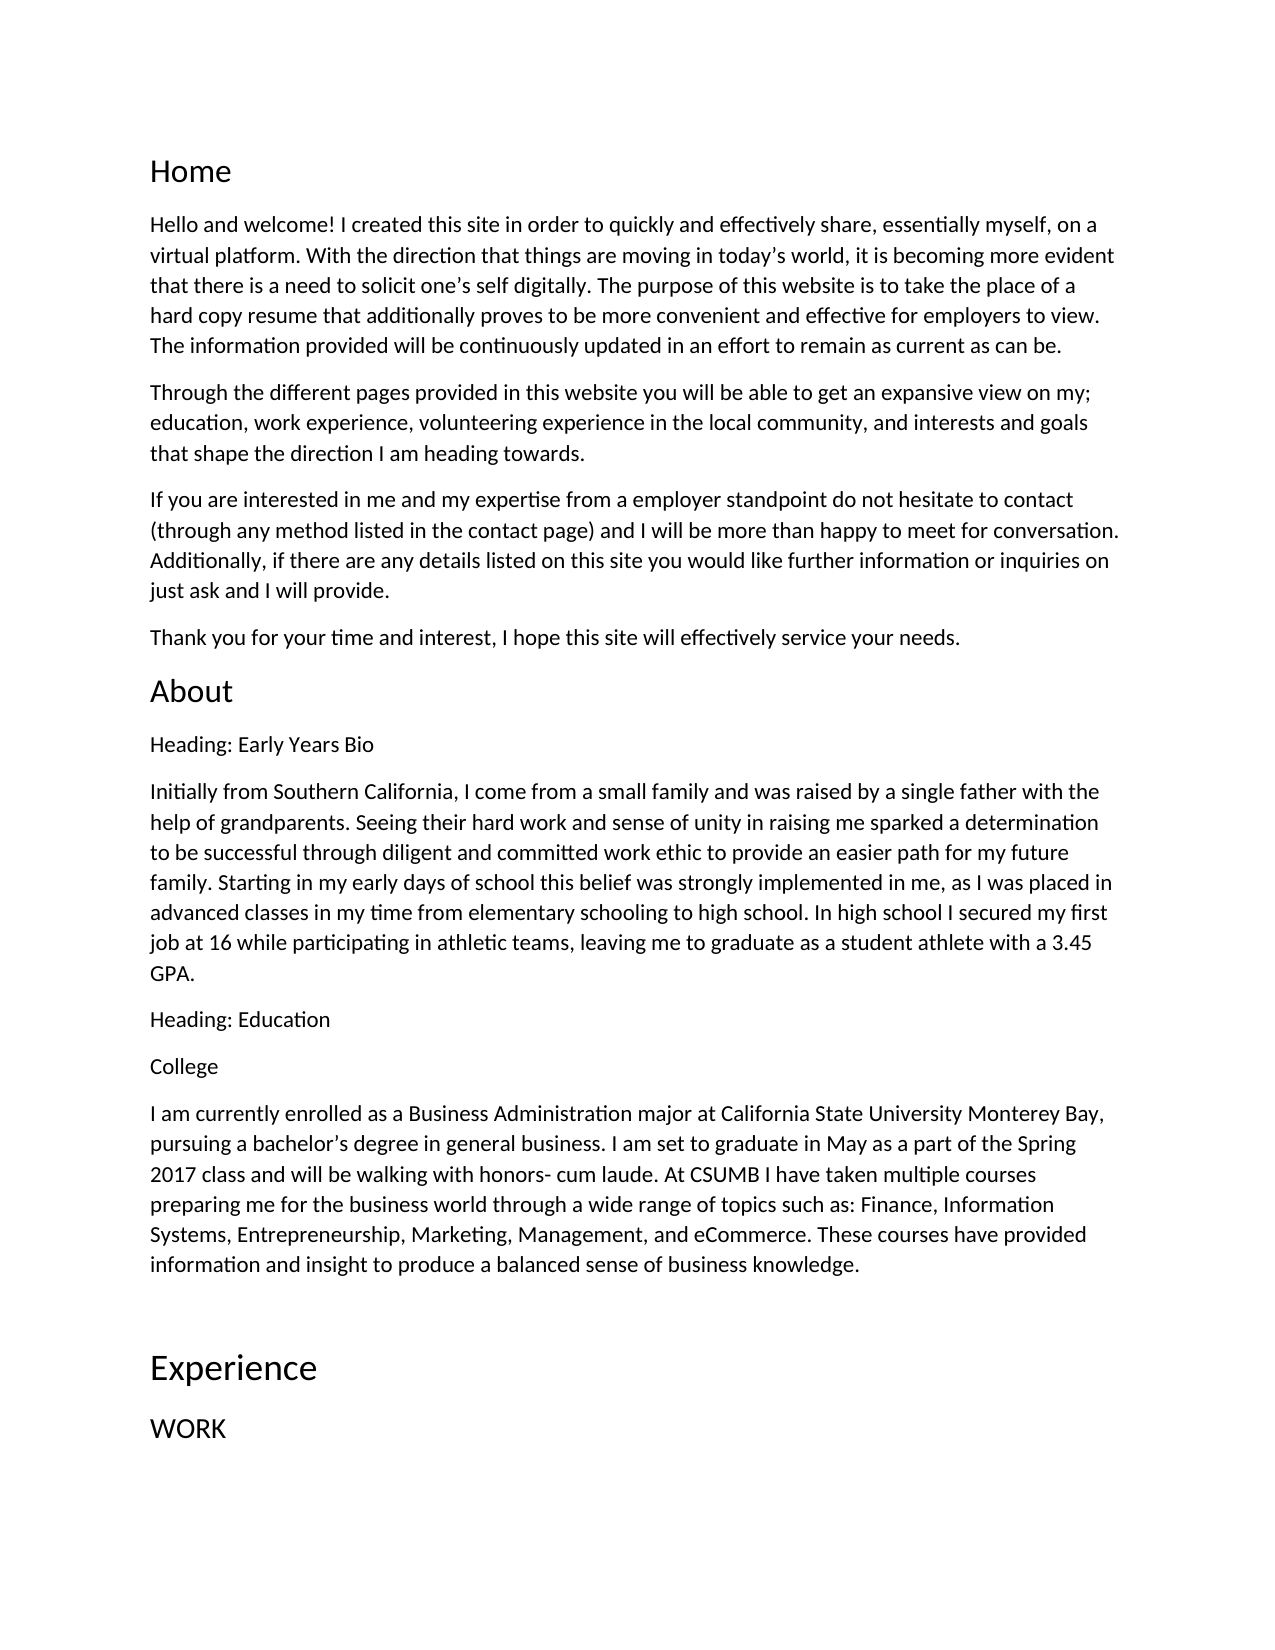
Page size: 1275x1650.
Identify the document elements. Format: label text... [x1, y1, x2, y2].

text Initially from Southern California, I come from a small family and was raised by a single father with the help of grandparents. Seeing their hard work and sense of unity in raising me sparked a determination to be successful through diligent and committed work ethic to provide an easier path for my future family. Starting in my early days of school this belief was strongly implemented in me, as I was placed in advanced classes in my time from elementary schooling to high school. In high school I secured my first job at 16 while participating in athletic teams, leaving me to graduate as a student athlete with a 3.45 GPA. [150, 777, 1125, 987]
text Experience [150, 1344, 1125, 1390]
text Hello and welcome! I created this site in order to quickly and effectively share, essentially myself, on a virtual platform. With the direction that things are moving in today’s world, it is becoming more evident that there is a need to solicit one’s self digitally. The purpose of this website is to take the place of a hard copy resume that additionally proves to be more convenient and effective for employers to view. The information provided will be continuously updated in an effort to remain as current as can be. [150, 211, 1125, 359]
text WORK [150, 1410, 1125, 1446]
text Thank you for your time and interest, I hope this site will effectively service your needs. [150, 623, 1125, 651]
text College [150, 1052, 1125, 1081]
text Heading: Education [150, 1006, 1125, 1034]
text Home [150, 150, 1125, 191]
text Through the different pages provided in this website you will be able to get an expansive view on my; education, work experience, volunteering experience in the local community, and interests and goals that shape the direction I am heading towards. [150, 378, 1125, 467]
text If you are interested in me and my expertise from a employer standpoint do not hesitate to contact (through any method listed in the contact page) and I will be more than happy to meet for conversation. Additionally, if there are any details listed on this site you would like further information or inquiries on just ask and I will provide. [150, 486, 1125, 604]
text About [150, 670, 1125, 711]
text Heading: Early Years Bio [150, 731, 1125, 759]
text I am currently enrolled as a Business Administration major at California State University Monterey Bay, pursuing a bachelor’s degree in general business. I am set to graduate in May as a part of the Spring 2017 class and will be walking with honors- cum laude. At CSUMB I have taken multiple courses preparing me for the business world through a wide range of topics such as: Finance, Information Systems, Entrepreneurship, Marketing, Management, and eCommerce. These courses have provided information and insight to produce a balanced sense of business knowledge. [150, 1099, 1125, 1278]
